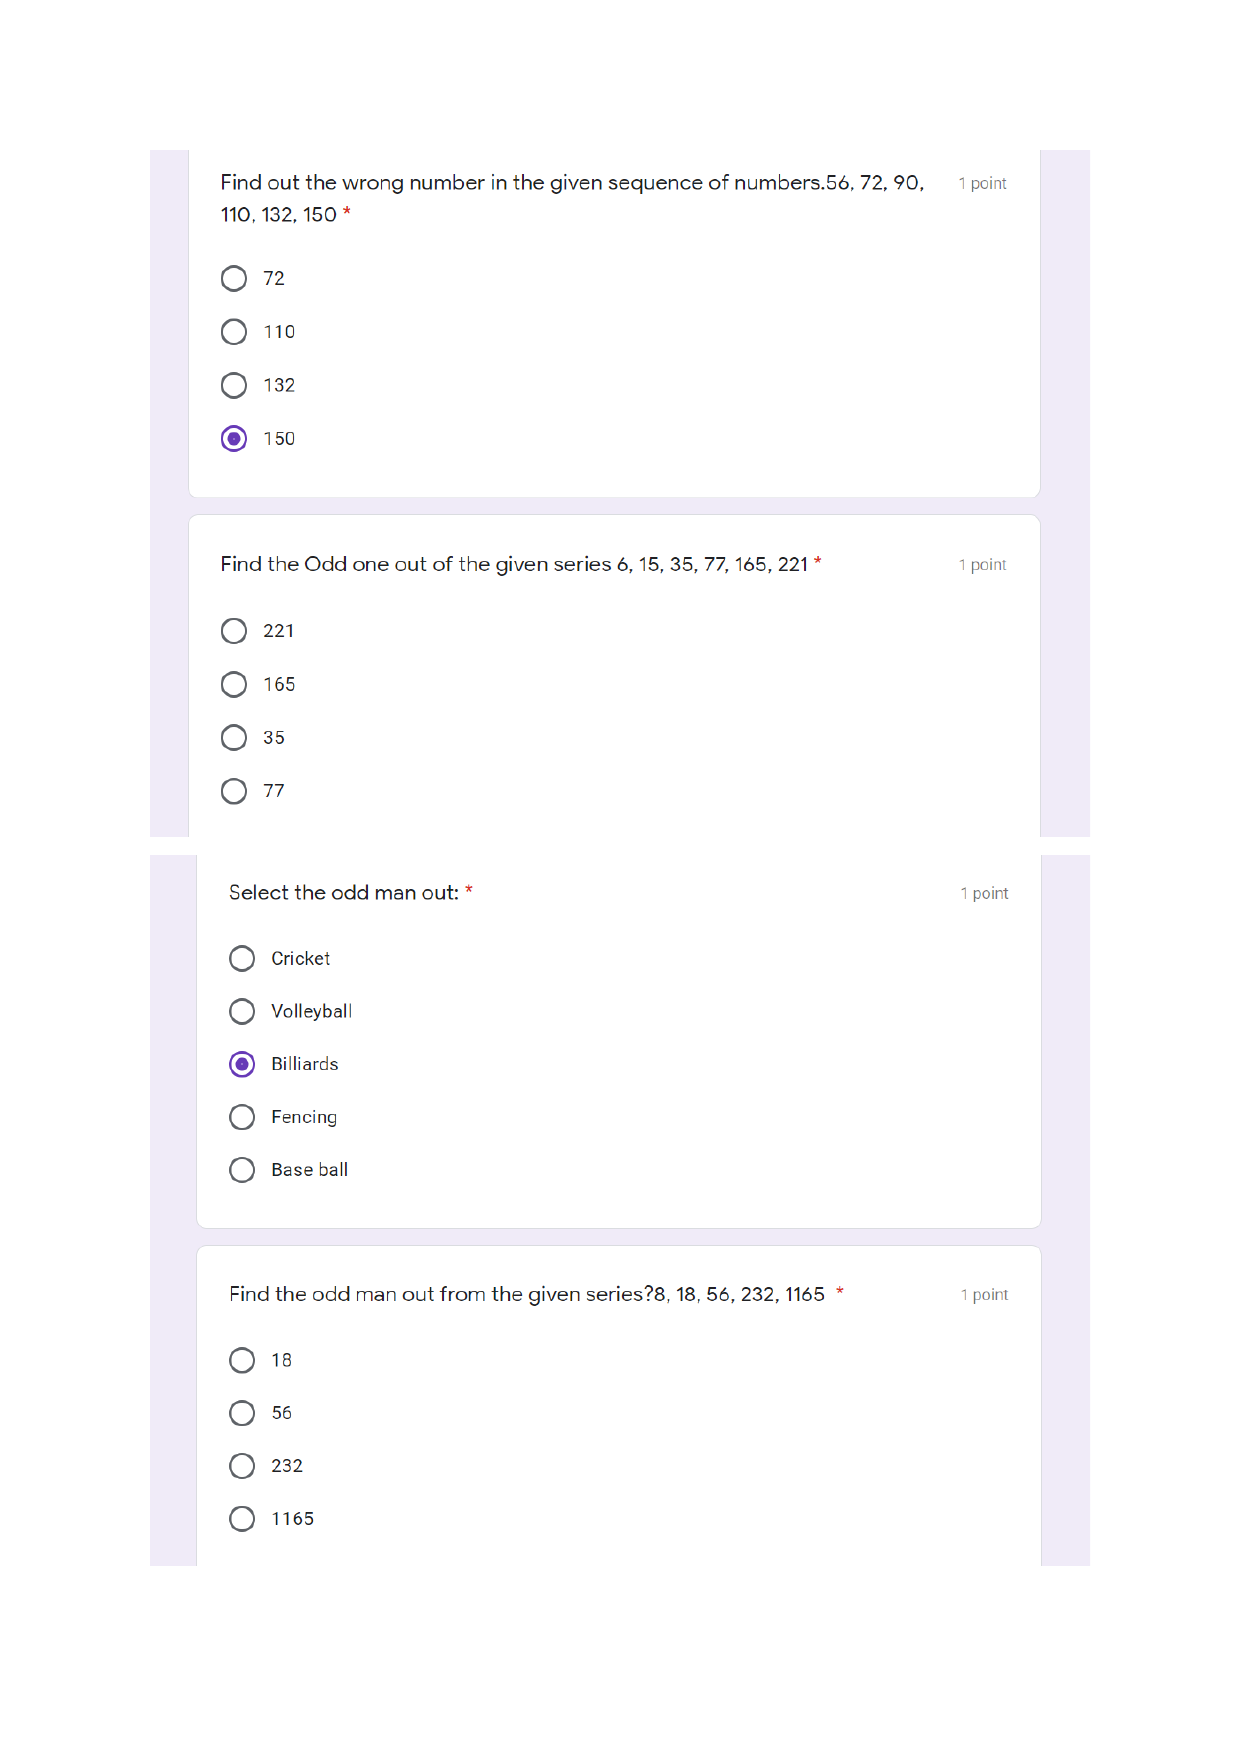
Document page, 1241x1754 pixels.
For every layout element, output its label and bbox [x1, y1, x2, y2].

picture [150, 855, 1091, 1566]
picture [150, 150, 1091, 837]
